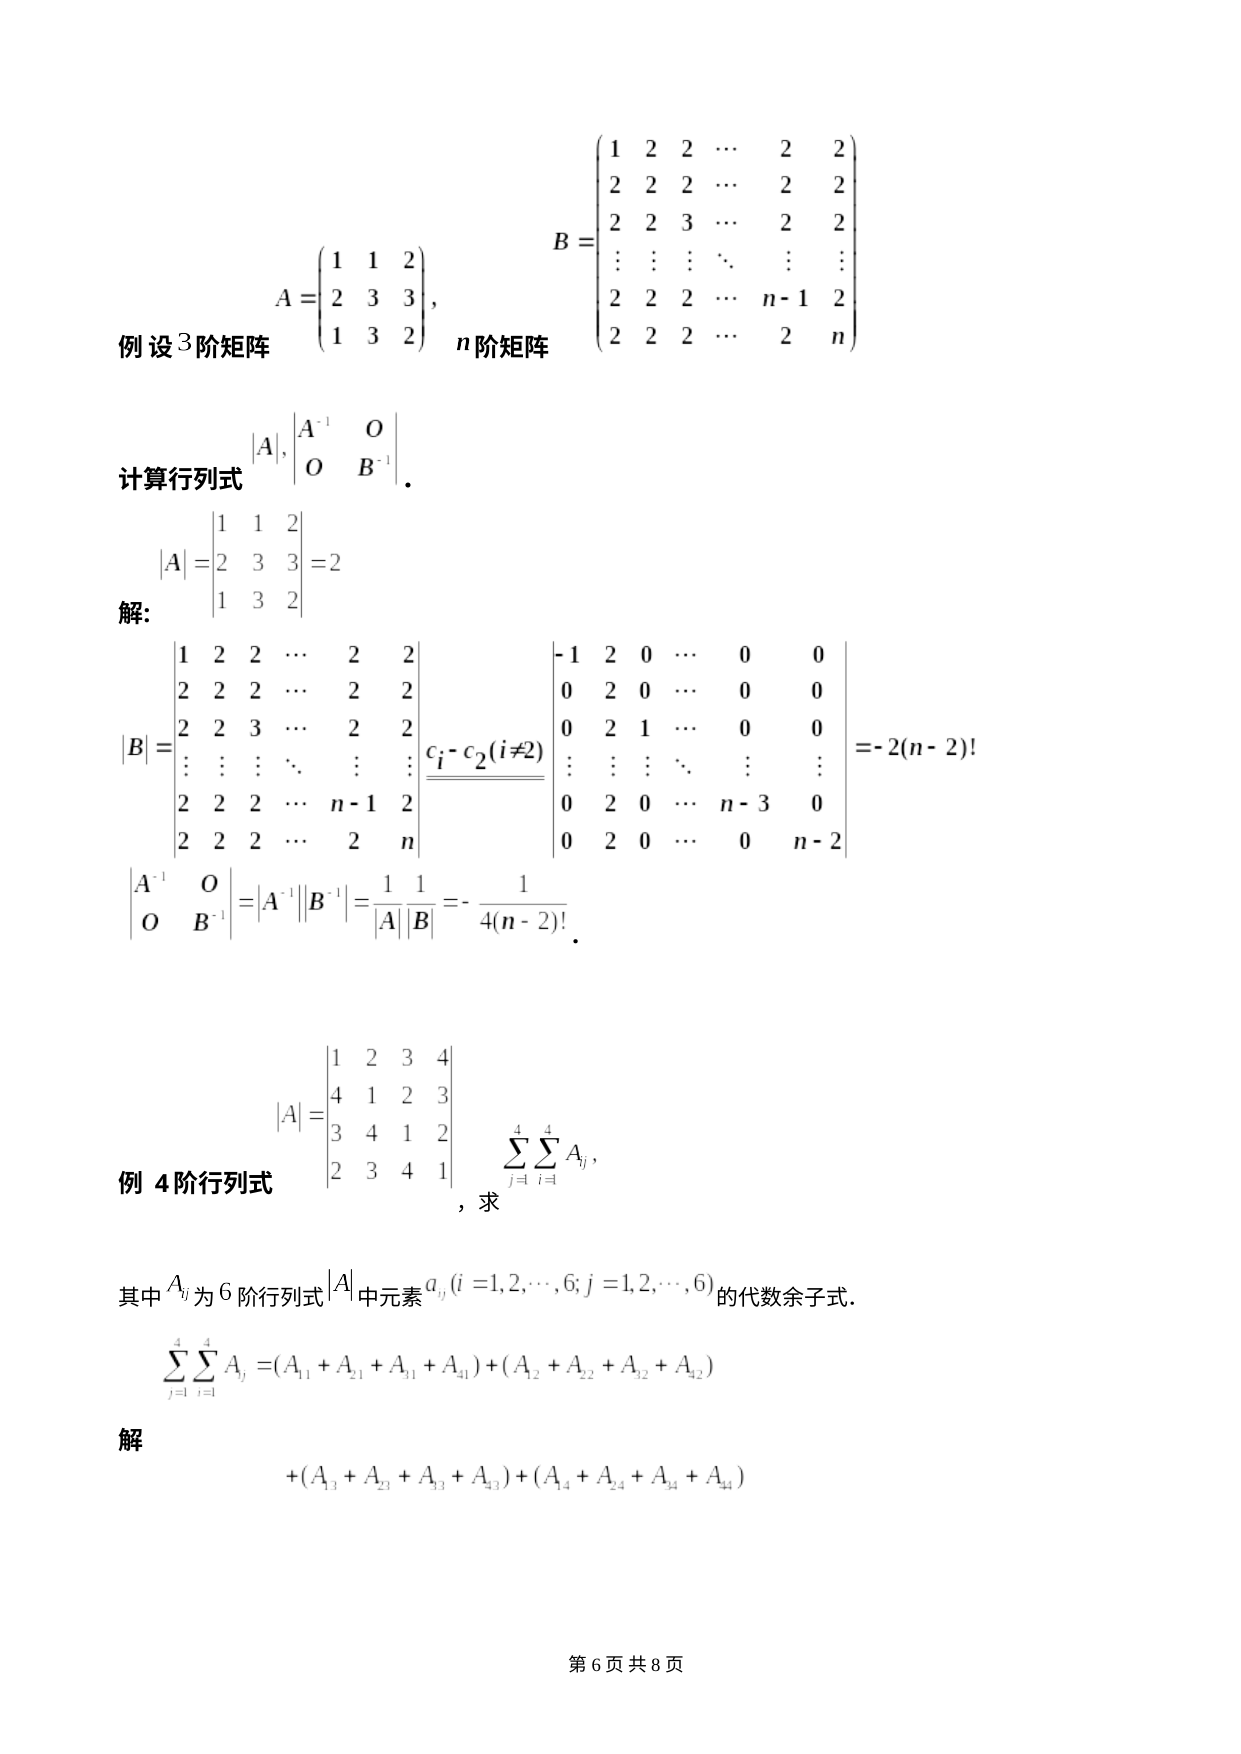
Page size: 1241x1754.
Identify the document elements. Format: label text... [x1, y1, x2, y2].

text 计算行列式 ． [118, 408, 1122, 505]
text 例 4阶行列式，求 [118, 1042, 1134, 1237]
text 解: [118, 505, 1122, 635]
text 例 设阶矩阵 阶矩阵 [118, 129, 1134, 389]
text 解 [118, 1329, 1134, 1459]
text 其中为阶行列式中元素的代数余子式． [118, 1264, 1134, 1329]
text . [118, 863, 1122, 960]
